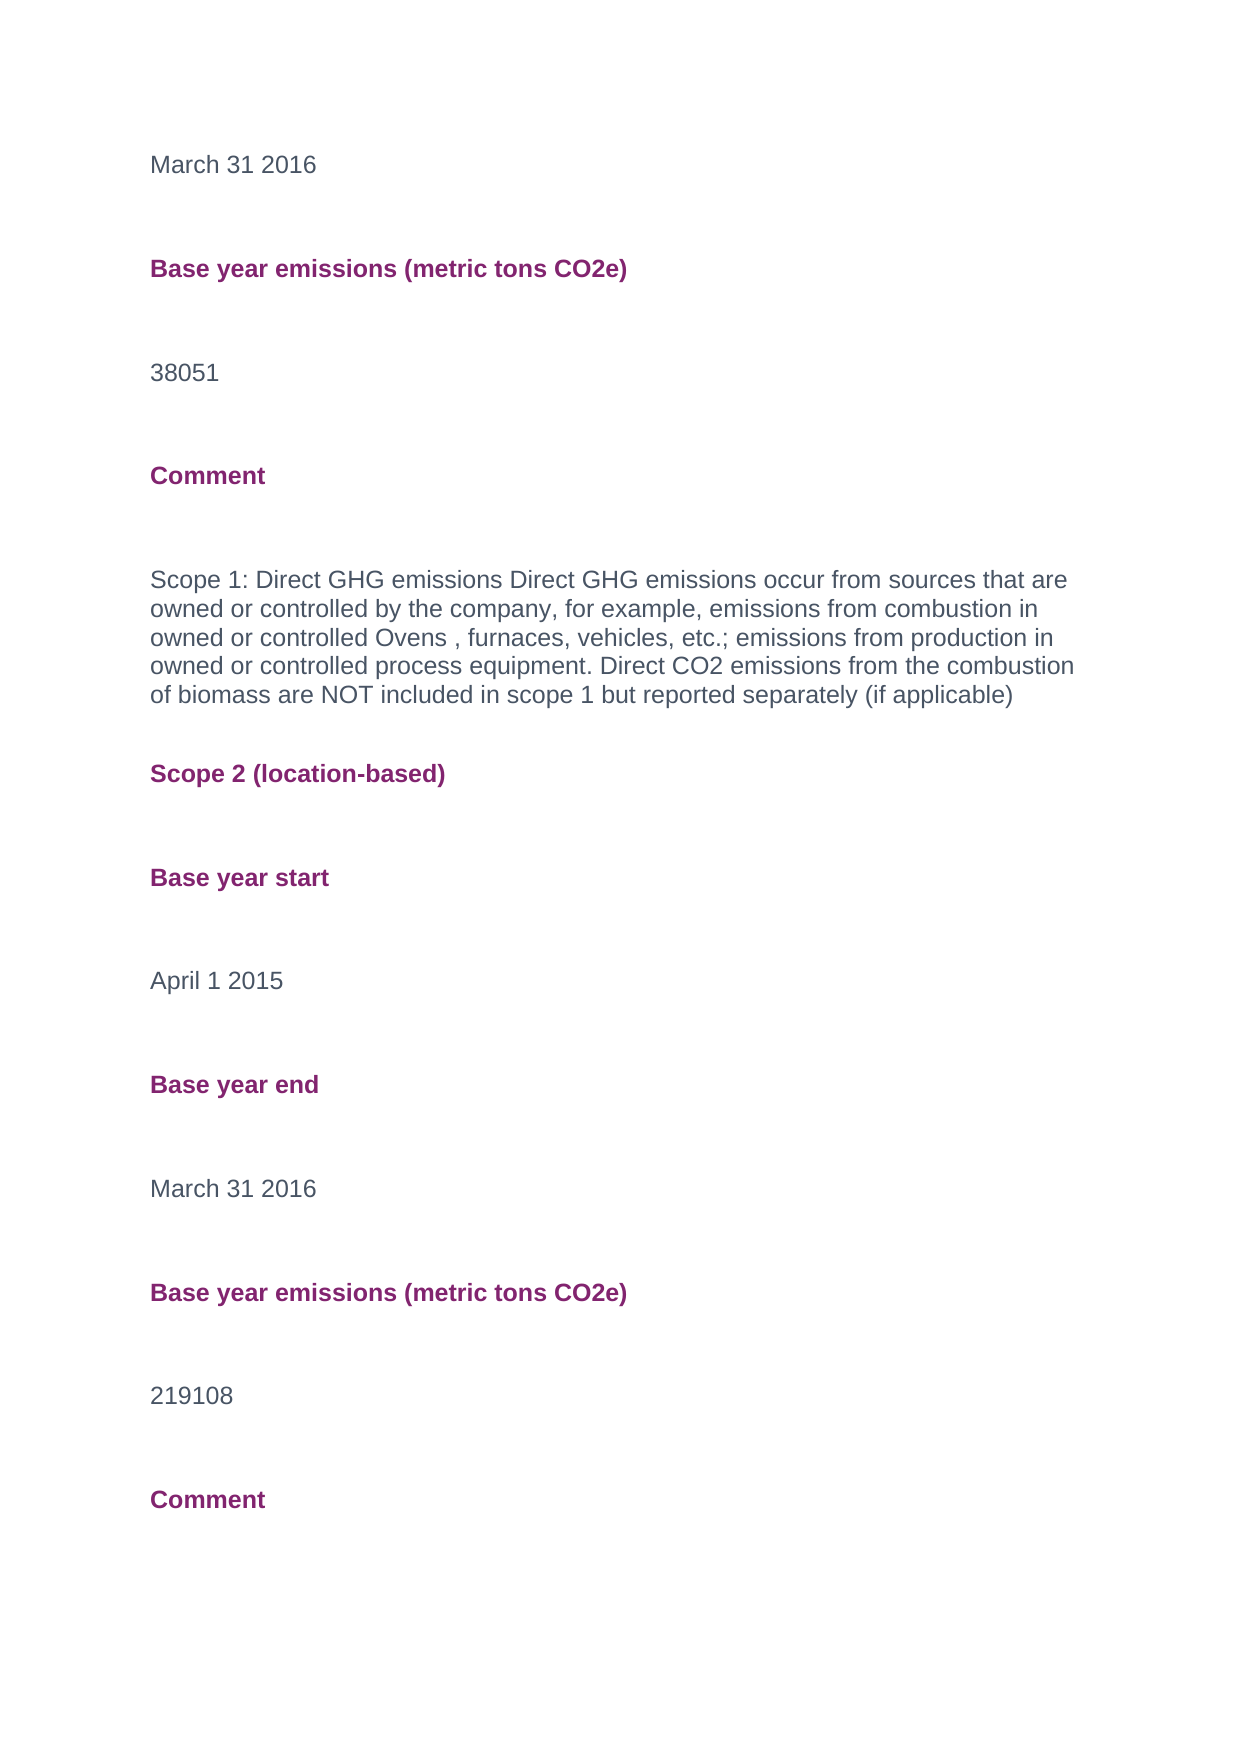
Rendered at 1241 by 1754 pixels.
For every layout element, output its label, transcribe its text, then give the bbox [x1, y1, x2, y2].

text March 31 2016 [150, 150, 1090, 179]
text 219108 [150, 1381, 1090, 1410]
text March 31 2016 [150, 1174, 1090, 1202]
text 38051 [150, 357, 1090, 386]
subtitle Base year end [150, 1070, 1090, 1099]
subtitle Base year start [150, 862, 1090, 891]
subtitle Base year emissions (metric tons CO2e) [150, 1277, 1090, 1306]
text April 1 2015 [150, 966, 1090, 995]
subtitle Scope 2 (location-based) [150, 759, 1090, 787]
subtitle Base year emissions (metric tons CO2e) [150, 254, 1090, 282]
text Scope 1: Direct GHG emissions Direct GHG emissions occur from sources that are owned or controlled by the company, for example, emissions from combustion in owned or controlled Ovens , furnaces, vehicles, etc.; emissions from production in owned or controlled process equipment. Direct CO2 emissions from the combustion of biomass are NOT included in scope 1 but reported separately (if applicable) [150, 565, 1090, 709]
subtitle Comment [150, 1485, 1090, 1514]
subtitle Comment [150, 461, 1090, 490]
